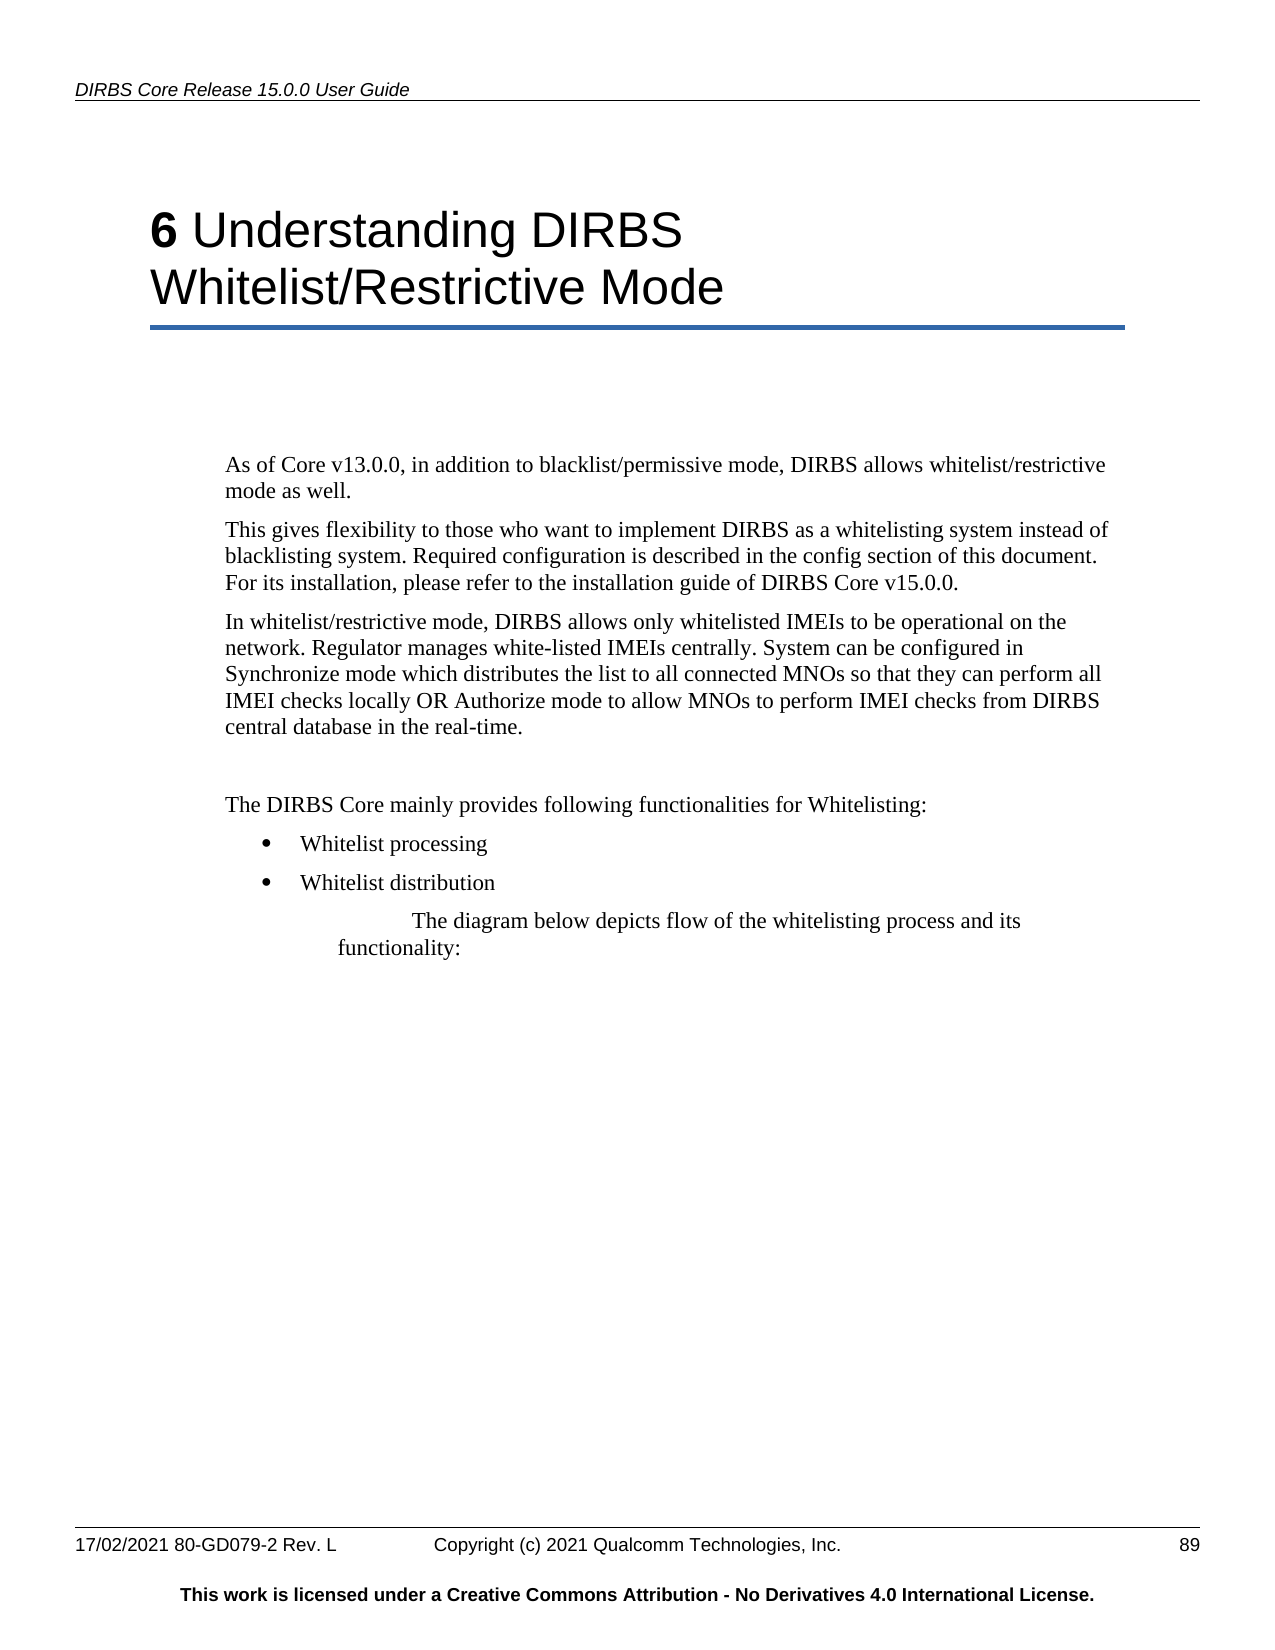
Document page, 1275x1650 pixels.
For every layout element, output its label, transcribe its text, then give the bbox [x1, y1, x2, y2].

text As of Core v13.0.0, in addition to blacklist/permissive mode, DIRBS allows whitelist/restrictive mode as well. [225, 451, 1125, 504]
text The diagram below depicts flow of the whitelisting process and its functionality: [337, 907, 1125, 960]
text This gives flexibility to those who want to implement DIRBS as a whitelisting system instead of blacklisting system. Required configuration is described in the config section of this document. For its installation, please refer to the installation guide of DIRBS Core v15.0.0. [225, 516, 1125, 595]
list Whitelist distribution [262, 868, 1125, 895]
list Whitelist processing [262, 830, 1125, 856]
text In whitelist/restrictive mode, DIRBS allows only whitelisted IMEIs to be operational on the network. Regulator manages white-listed IMEIs centrally. System can be configured in Synchronize mode which distributes the list to all connected MNOs so that they can perform all IMEI checks locally OR Authorize mode to allow MNOs to perform IMEI checks from DIRBS central database in the real-time. [225, 608, 1125, 739]
text The DIRBS Core mainly provides following functionalities for Whitelisting: [225, 791, 1125, 817]
subtitle Understanding DIRBS Whitelist/Restrictive Mode [150, 200, 1125, 325]
